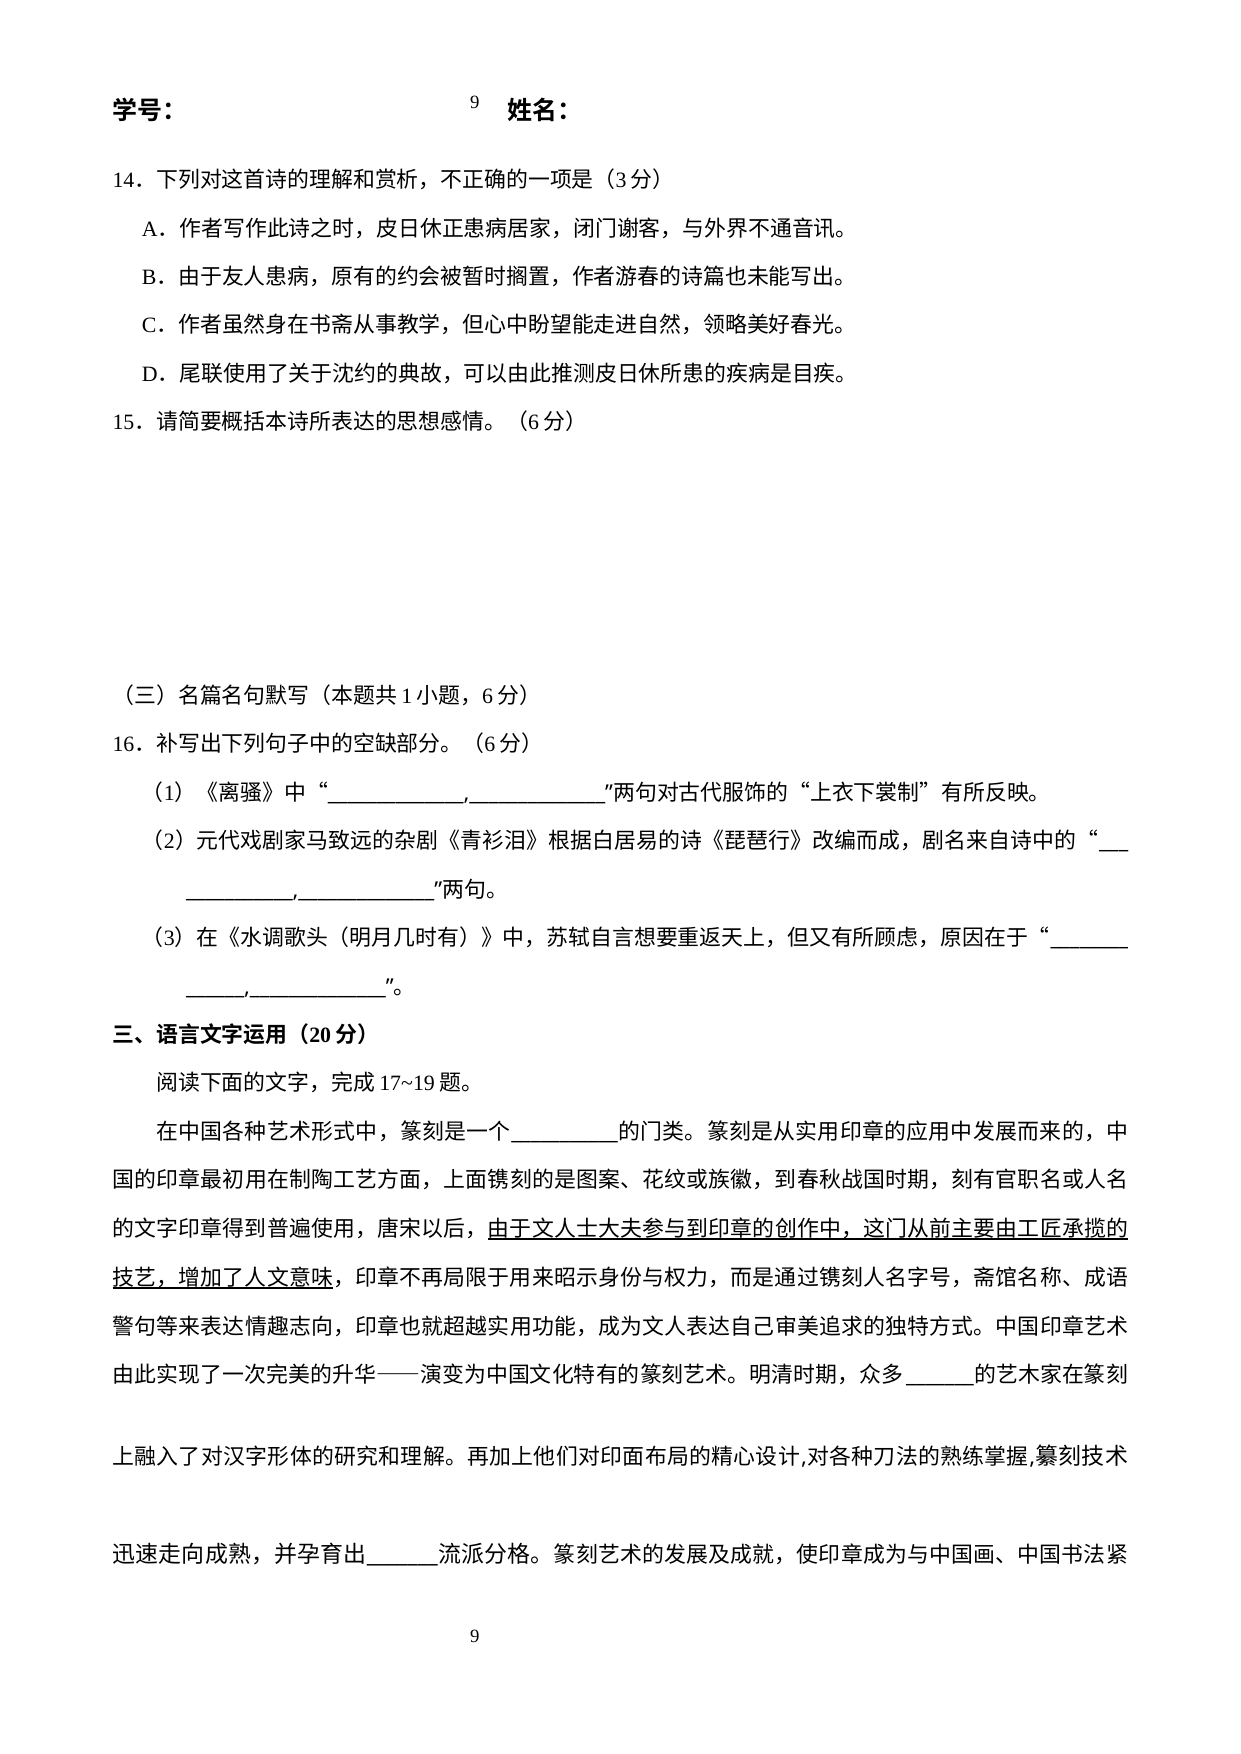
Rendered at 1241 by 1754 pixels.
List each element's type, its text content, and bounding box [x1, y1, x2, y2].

text （3）在《水调歌头（明月几时有）》中，苏轼自言想要重返天上，但又有所顾虑，原因在于“______________,______________”。 [142, 919, 1128, 1001]
text 16．补写出下列句子中的空缺部分。（6分） [112, 726, 1128, 758]
text A．作者写作此诗之时，皮日休正患病居家，闭门谢客，与外界不通音讯。 [142, 210, 1128, 243]
text 阅读下面的文字，完成17~19题。 [112, 1065, 1128, 1097]
text 15．请简要概括本诗所表达的思想感情。（6分） [112, 404, 1128, 436]
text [112, 1113, 1128, 1584]
text 三、语言文字运用（20分） [112, 1017, 1128, 1049]
text C．作者虽然身在书斋从事教学，但心中盼望能走进自然，领略美好春光。 [142, 307, 1128, 339]
text （1）《离骚》中“______________,______________”两句对古代服饰的“上衣下裳制”有所反映。 [142, 774, 1128, 807]
text 14．下列对这首诗的理解和赏析，不正确的一项是（3分） [112, 162, 1128, 194]
text （2）元代戏剧家马致远的杂剧《青衫泪》根据白居易的诗《琵琶行》改编而成，剧名来自诗中的“______________,______________”两句。 [142, 822, 1128, 904]
text B．由于友人患病，原有的约会被暂时搁置，作者游春的诗篇也未能写出。 [142, 259, 1128, 291]
text （三）名篇名句默写（本题共1小题，6分） [112, 677, 1128, 710]
text D．尾联使用了关于沈约的典故，可以由此推测皮日休所患的疾病是目疾。 [142, 355, 1128, 388]
